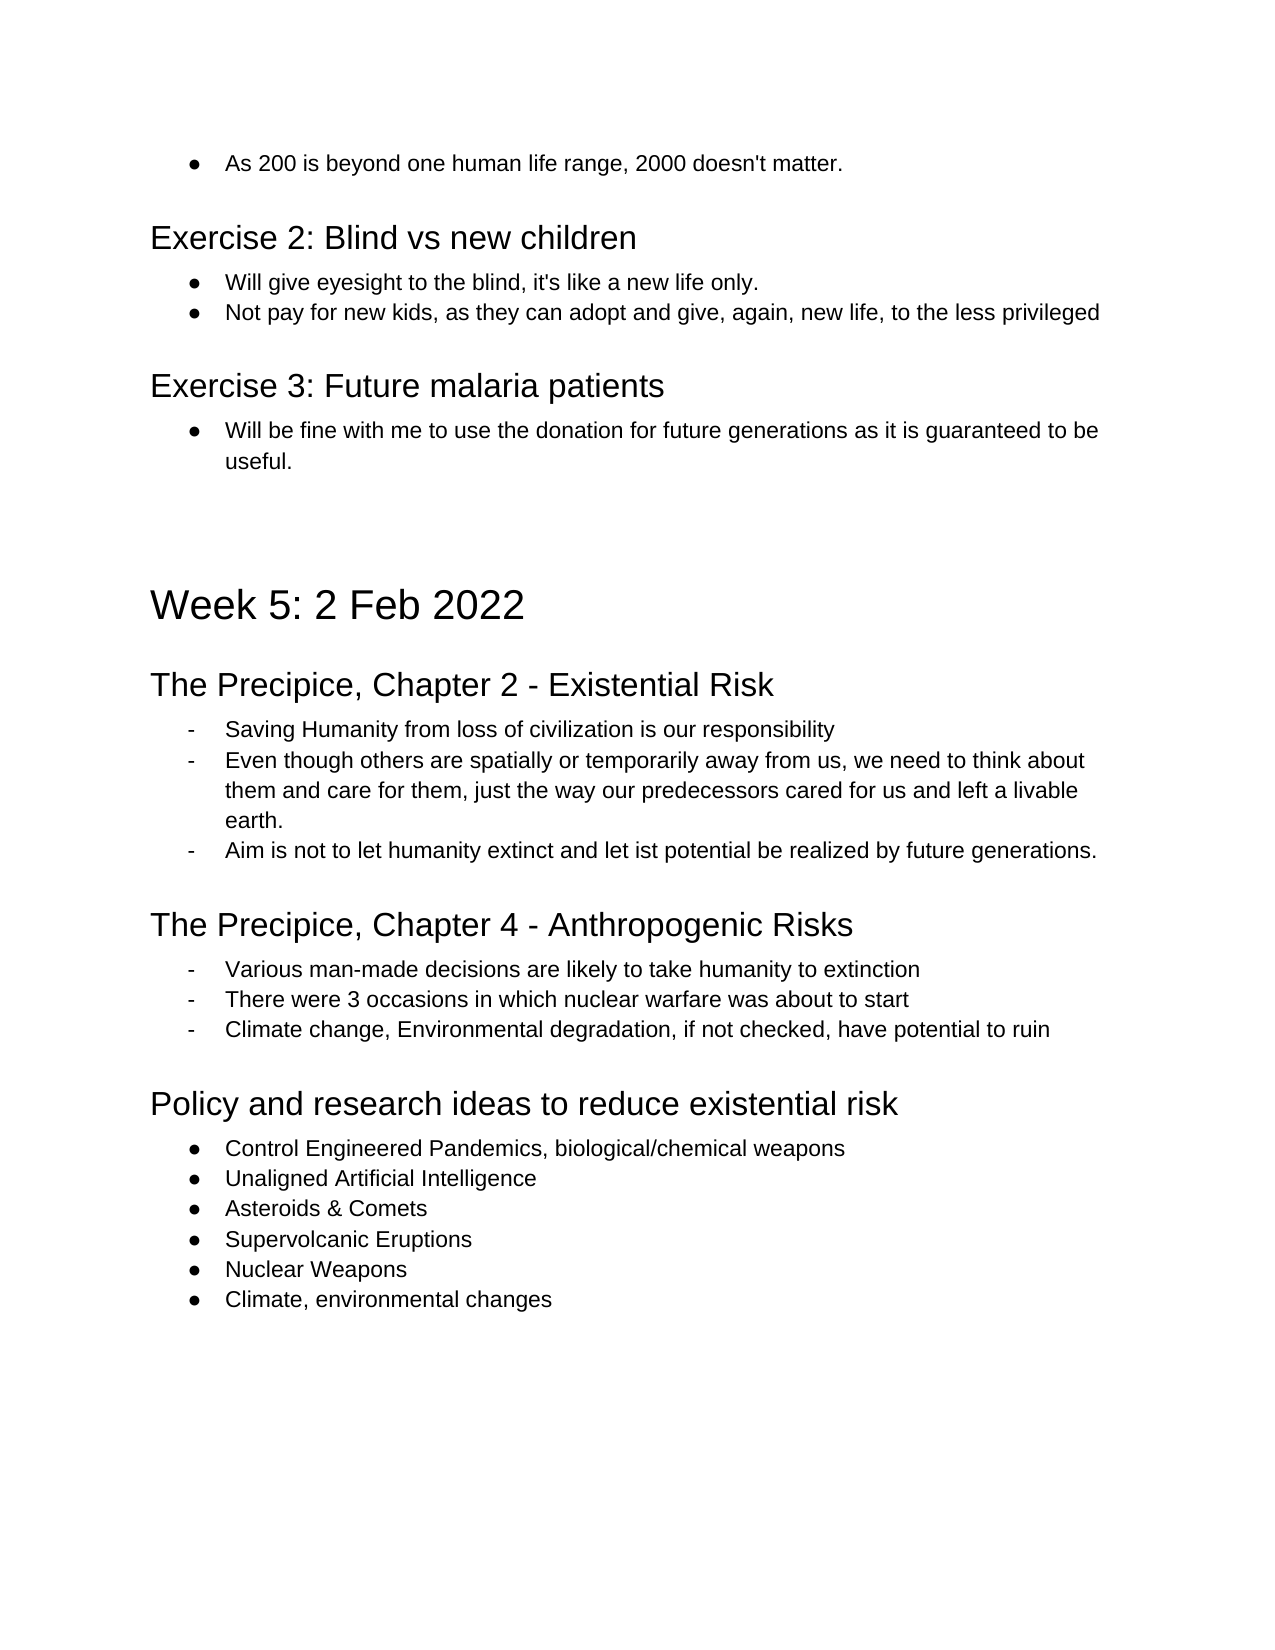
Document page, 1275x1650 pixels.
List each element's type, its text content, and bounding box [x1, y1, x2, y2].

subtitle Policy and research ideas to reduce existential risk [150, 1084, 1125, 1122]
list Unaligned Artificial Intelligence [187, 1165, 1125, 1191]
list Will give eyesight to the blind, it's like a new life only. [187, 269, 1125, 295]
subtitle Week 5: 2 Feb 2022 [150, 580, 1125, 628]
list Aim is not to let humanity extinct and let ist potential be realized by future generations. [187, 837, 1125, 863]
list Climate change, Environmental degradation, if not checked, have potential to ruin [187, 1016, 1125, 1043]
list Supervolcanic Eruptions [187, 1226, 1125, 1252]
list As 200 is beyond one human life range, 2000 doesn't matter. [187, 150, 1125, 176]
list Asteroids & Comets [187, 1195, 1125, 1222]
subtitle The Precipice, Chapter 4 - Anthropogenic Risks [150, 905, 1125, 943]
list Control Engineered Pandemics, biological/chemical weapons [187, 1135, 1125, 1161]
list Nuclear Weapons [187, 1256, 1125, 1282]
subtitle The Precipice, Chapter 2 - Existential Risk [150, 665, 1125, 704]
list Will be fine with me to use the donation for future generations as it is guaranteed to be useful. [187, 417, 1125, 474]
subtitle Exercise 3: Future malaria patients [150, 367, 1125, 405]
list There were 3 occasions in which nuclear warfare was about to start [187, 986, 1125, 1012]
list Not pay for new kids, as they can adopt and give, again, new life, to the less privileged [187, 299, 1125, 325]
subtitle Exercise 2: Blind vs new children [150, 218, 1125, 256]
list Saving Humanity from loss of civilization is our responsibility [187, 716, 1125, 743]
list Even though others are spatially or temporarily away from us, we need to think about them and care for them, just the way our predecessors cared for us and left a livable earth. [187, 747, 1125, 833]
list Various man-made decisions are likely to take humanity to extinction [187, 956, 1125, 982]
list Climate, environmental changes [187, 1286, 1125, 1312]
